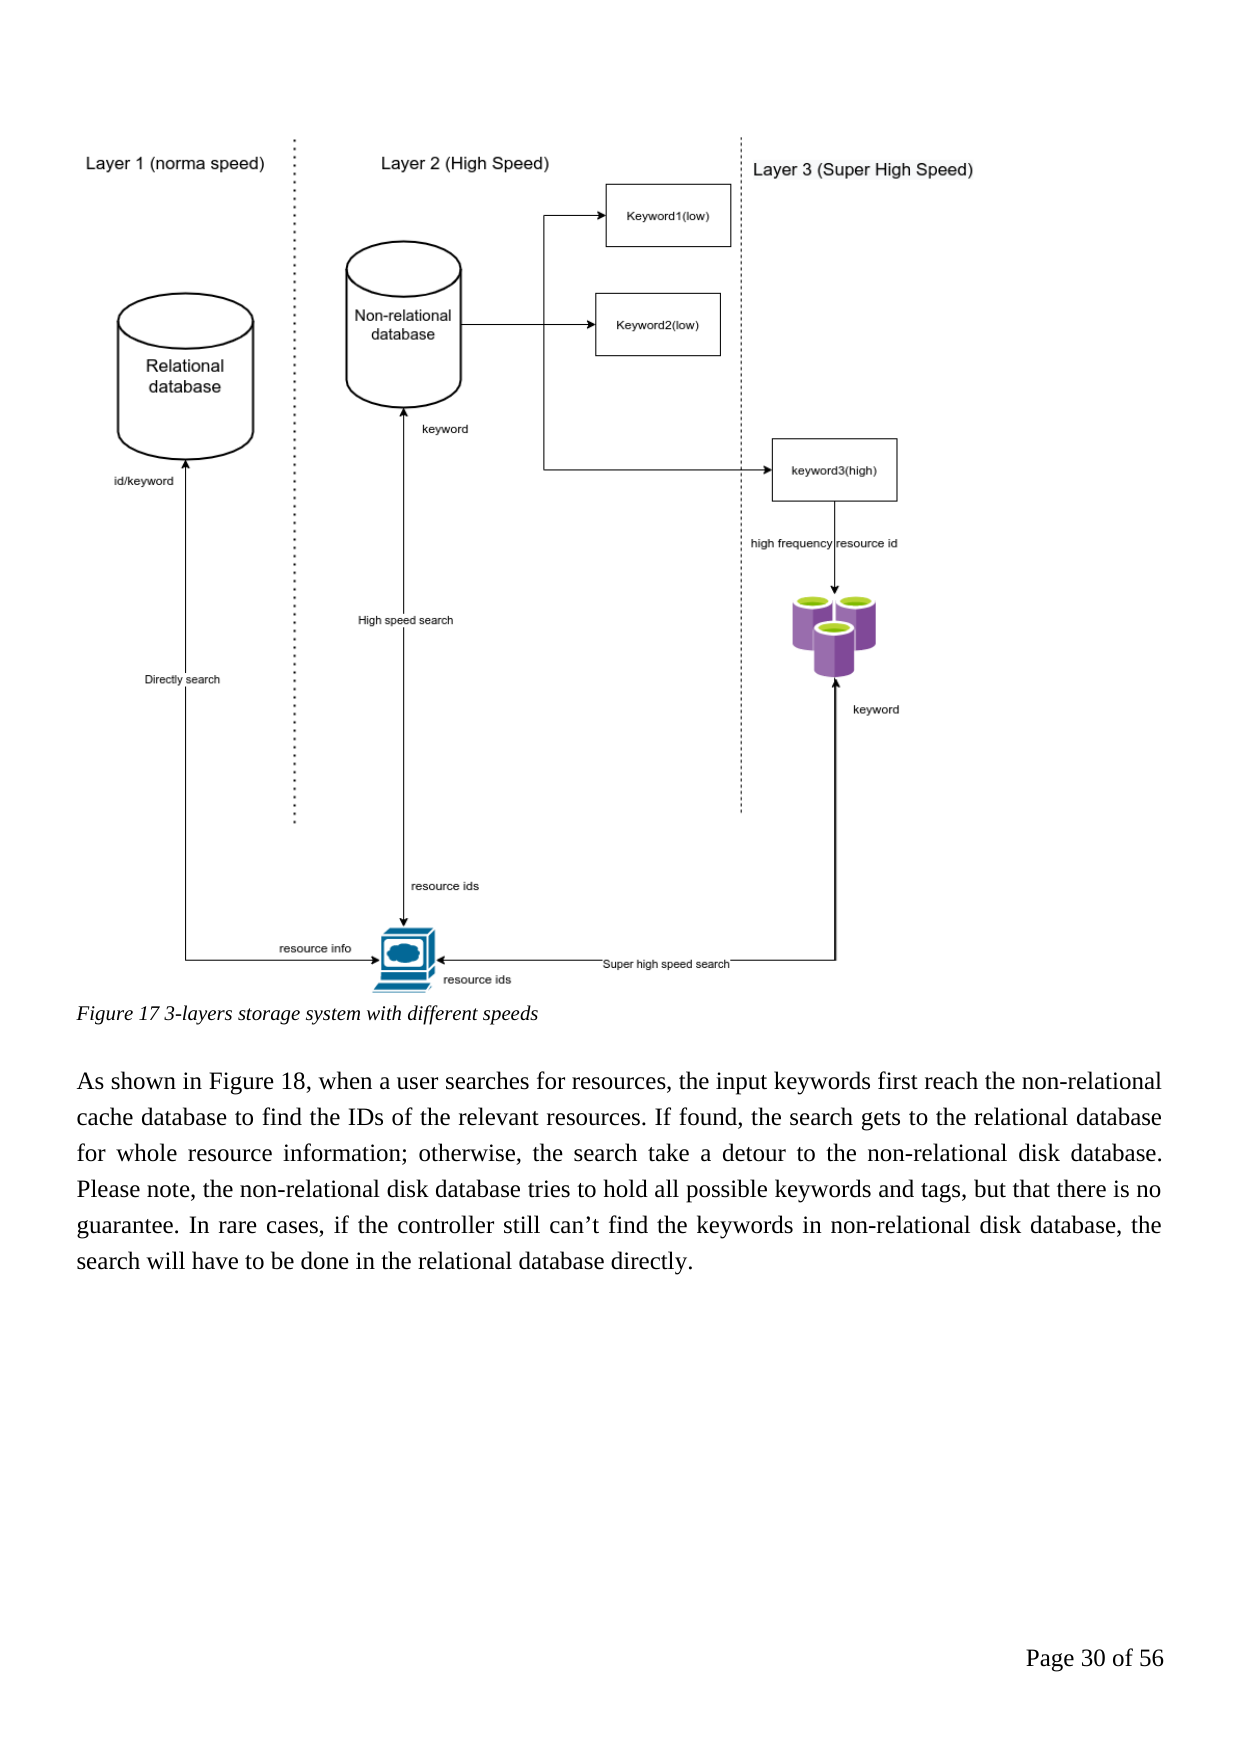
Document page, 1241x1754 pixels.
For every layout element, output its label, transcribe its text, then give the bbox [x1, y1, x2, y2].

text As shown in Figure 18, when a user searches for resources, the input keywords first reach the non-relational cache database to find the IDs of the relevant resources. If found, the search gets to the relational database for whole resource information; otherwise, the search take a detour to the non-relational disk database. Please note, the non-relational disk database tries to hold all possible keywords and tags, but that there is no guarantee. In rare cases, if the controller still can’t find the keywords in non-relational disk database, the search will have to be done in the relational database directly. [76, 1066, 1164, 1275]
picture [76, 136, 990, 994]
text Figure 17 3-layers storage system with different speeds [76, 1000, 1164, 1024]
